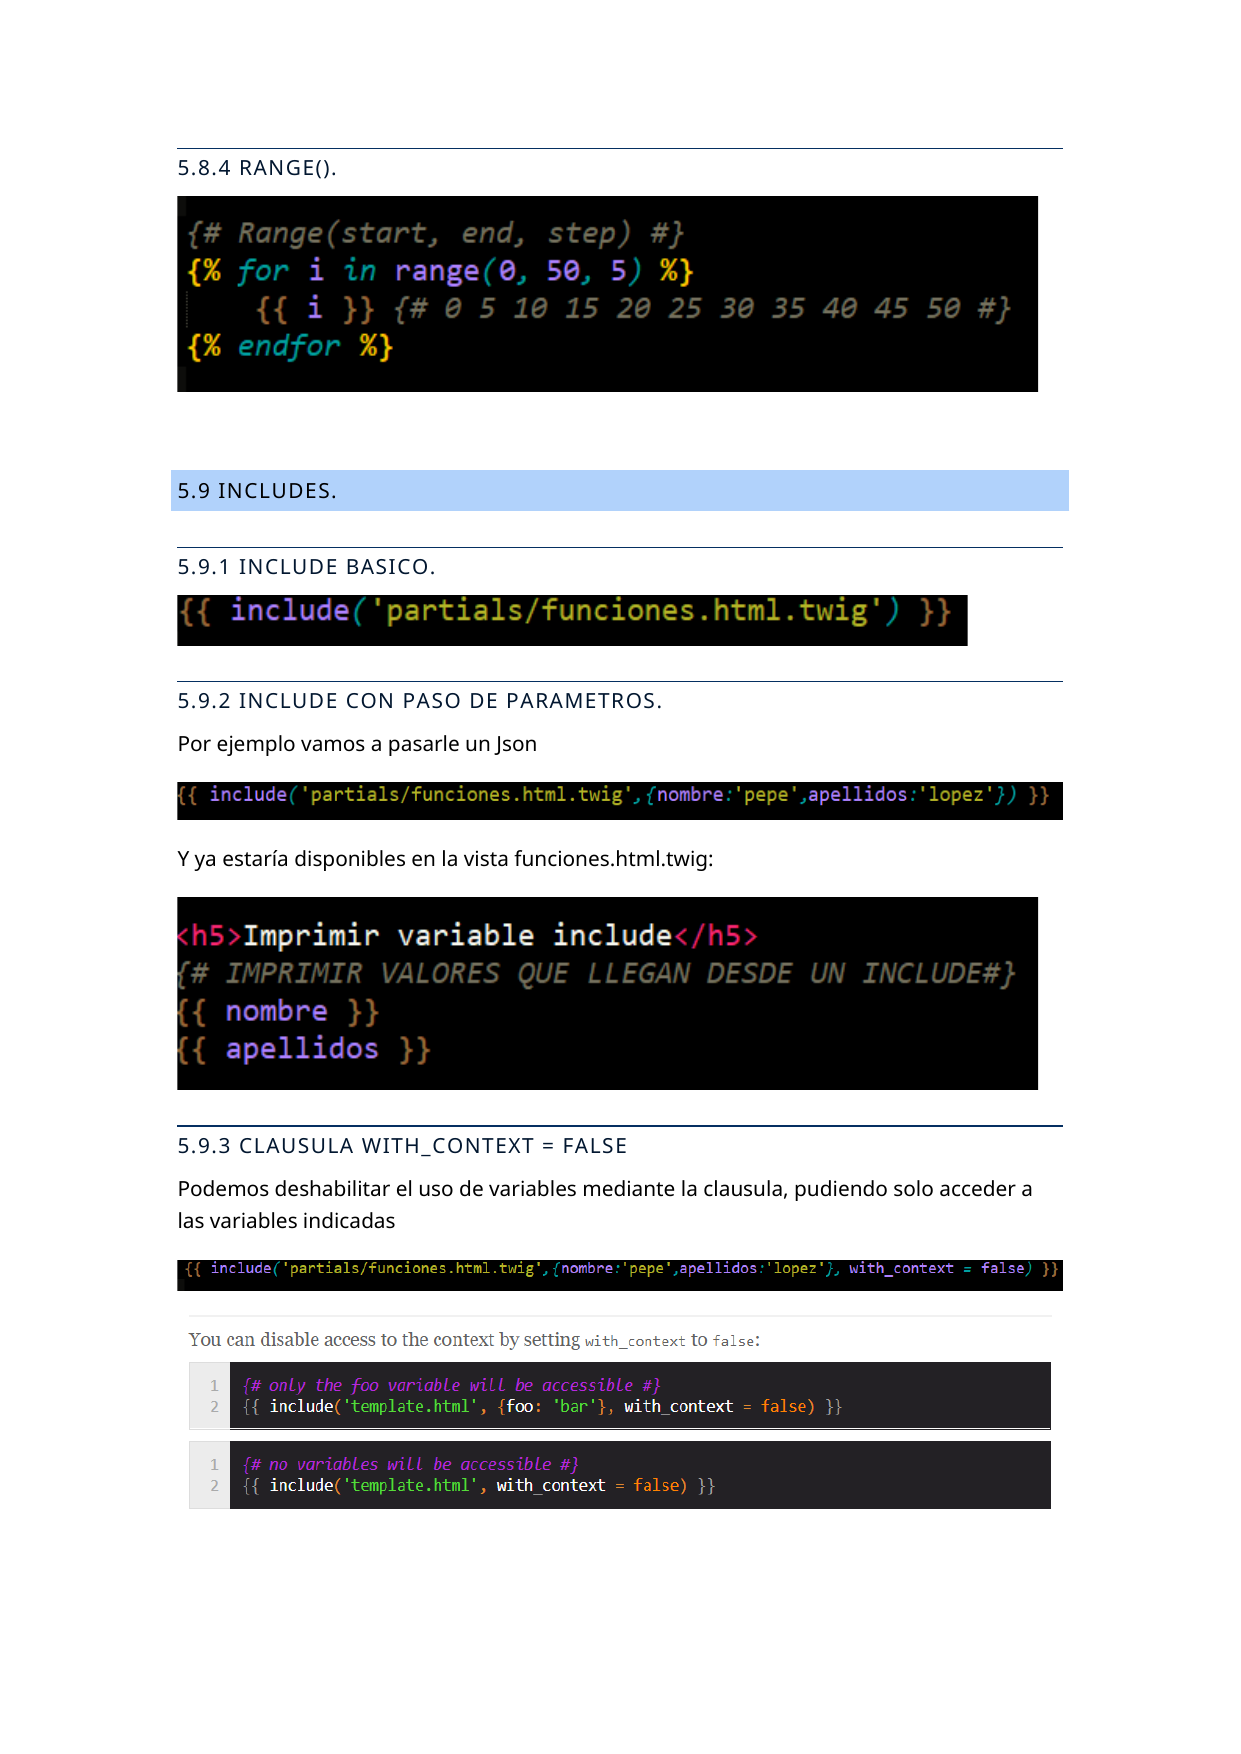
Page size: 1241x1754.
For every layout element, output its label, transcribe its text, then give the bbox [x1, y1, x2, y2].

picture [177, 1315, 1063, 1515]
picture [177, 897, 1039, 1090]
text Y ya estaría disponibles en la vista funciones.html.twig: [177, 844, 1063, 873]
subtitle 5.9.3 CLAUSULA with_context = false [177, 1127, 1063, 1159]
text Por ejemplo vamos a pasarle un Json [177, 729, 1063, 758]
subtitle 5.9.1 INCLUDE BASICO. [177, 548, 1063, 581]
subtitle 5.8.4 RANGE(). [177, 149, 1063, 182]
text Podemos deshabilitar el uso de variables mediante la clausula, pudiendo solo acceder a las variables indicadas [177, 1174, 1063, 1235]
subtitle 5.9 INCLUDES. [177, 476, 1063, 505]
subtitle 5.9.2 INCLUDE CON PASO DE PARAMETROS. [177, 682, 1063, 715]
picture [177, 196, 1039, 392]
picture [177, 1260, 1063, 1291]
picture [177, 595, 968, 646]
picture [177, 782, 1063, 820]
